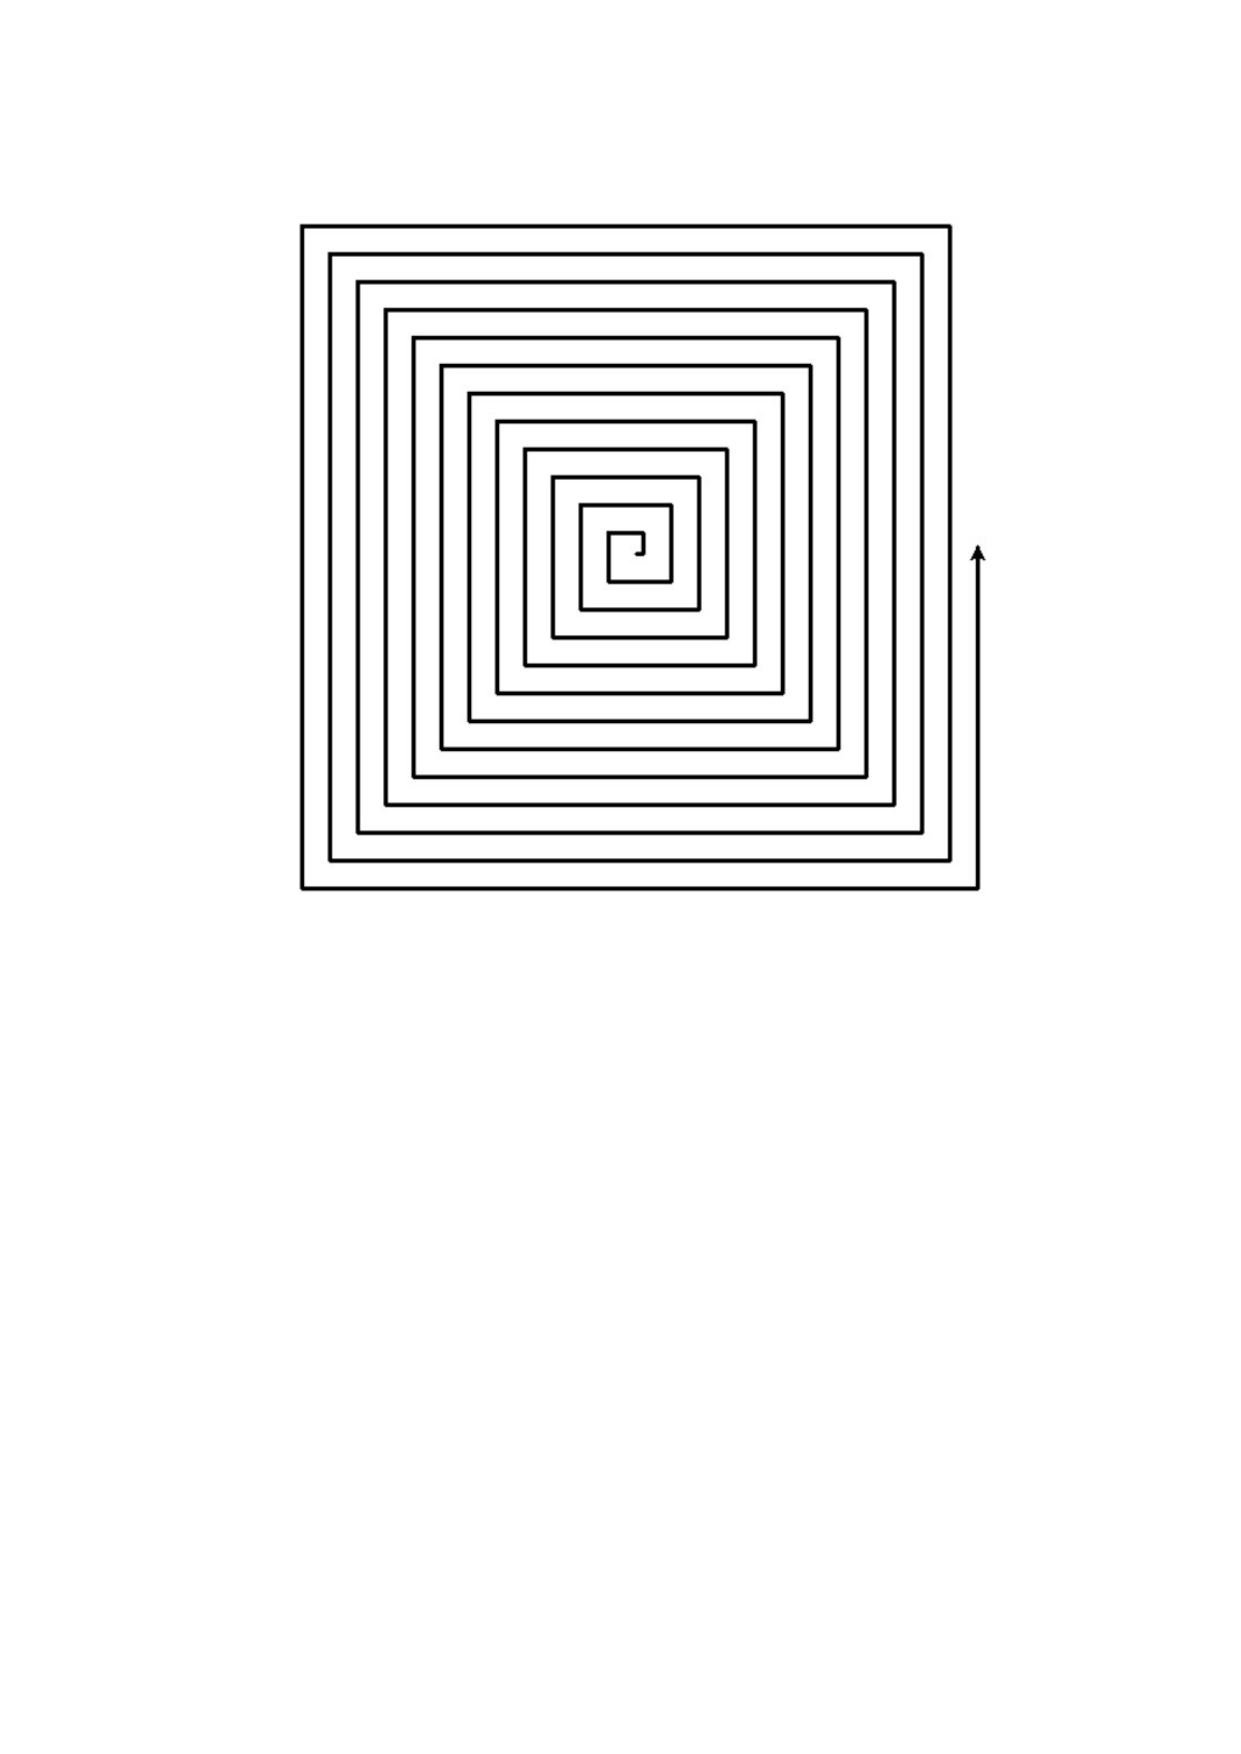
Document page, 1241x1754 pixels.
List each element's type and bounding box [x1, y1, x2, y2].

picture [187, 162, 1053, 934]
